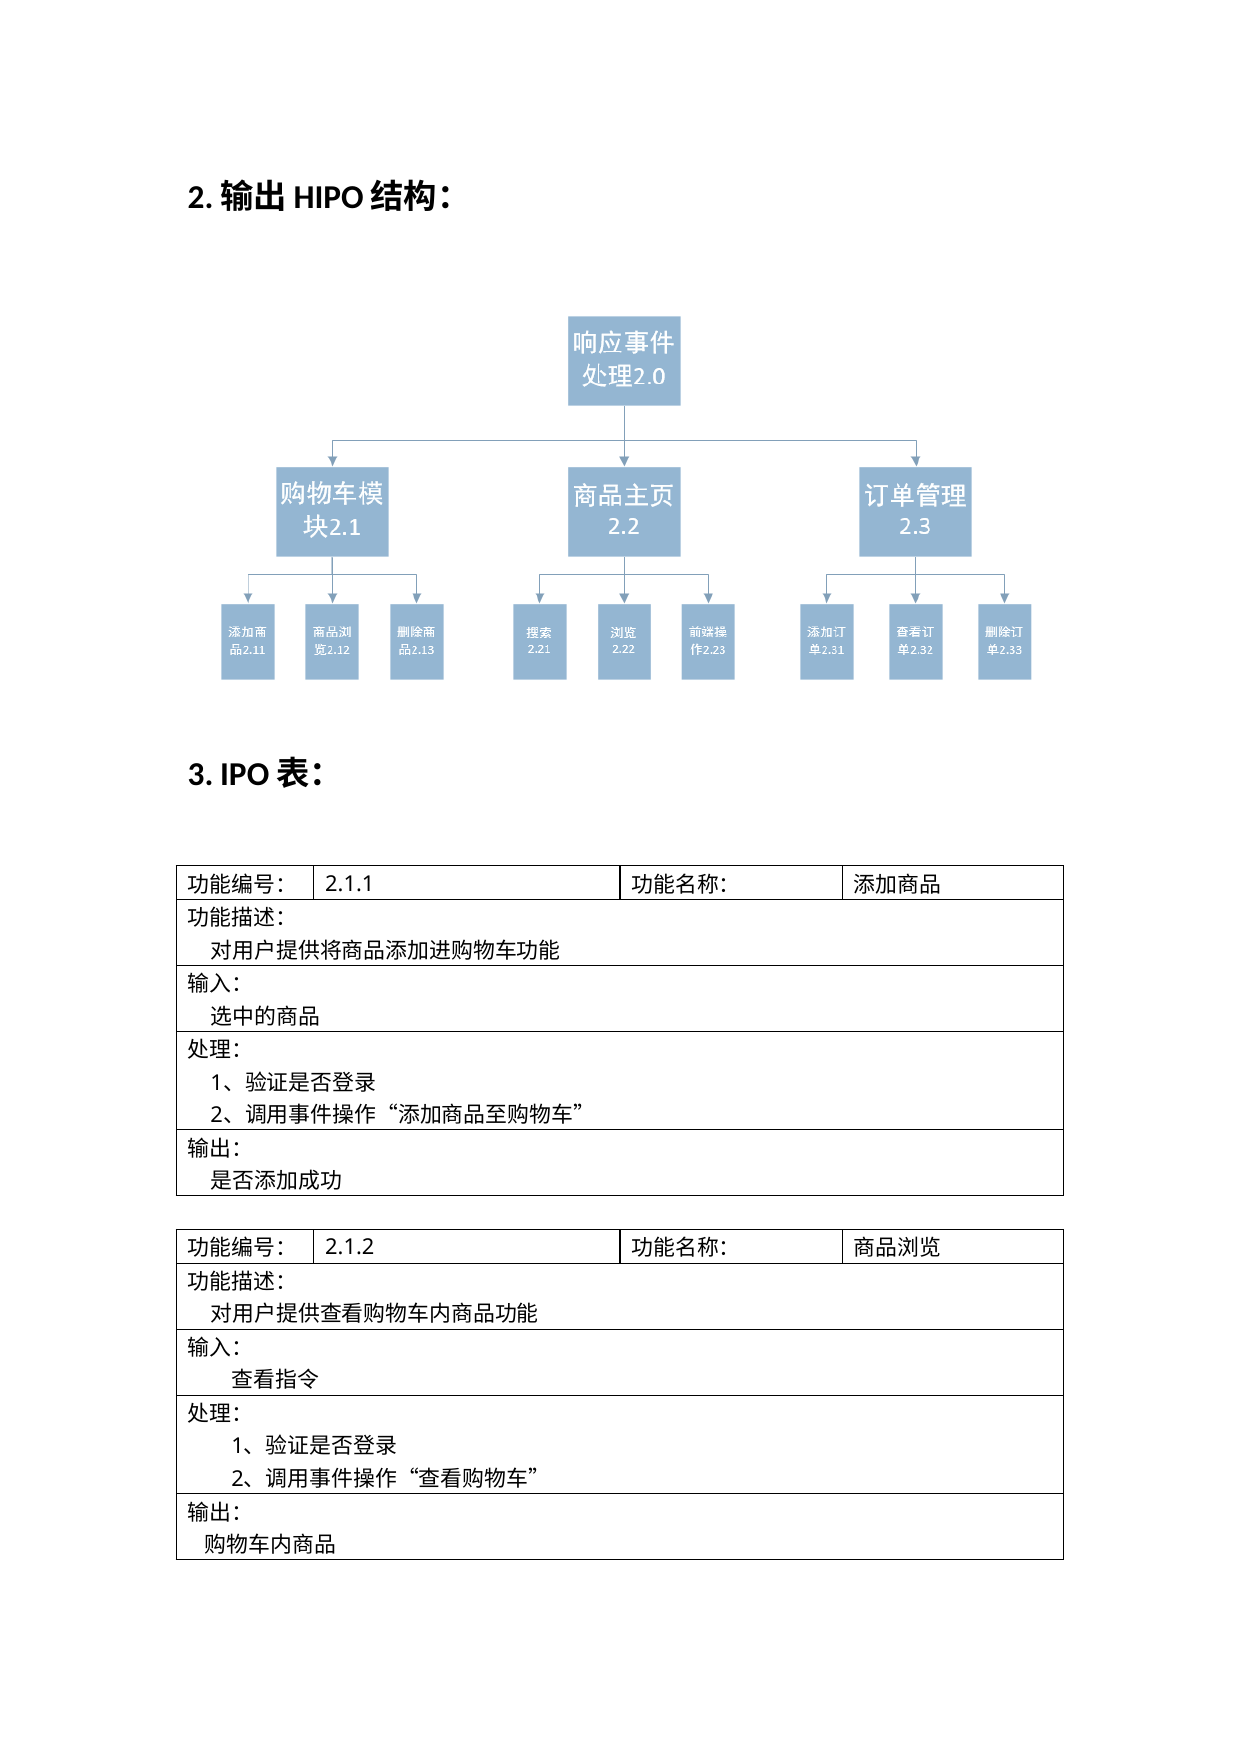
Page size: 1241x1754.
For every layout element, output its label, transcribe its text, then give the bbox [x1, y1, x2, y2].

table_header 添加商品 [843, 866, 1063, 899]
table_header 功能编号： [177, 1230, 313, 1262]
table_cell 输出： 是否添加成功 [177, 1130, 1063, 1195]
table_cell 输入： 查看指令 [177, 1330, 1063, 1394]
table_cell 功能描述： 对用户提供将商品添加进购物车功能 [177, 900, 1063, 965]
table_cell 处理： 1、验证是否登录 2、调用事件操作“添加商品至购物车” [177, 1032, 1063, 1129]
table_header 功能名称： [621, 866, 842, 899]
table_header 功能名称： [621, 1230, 842, 1262]
subtitle IPO表： [187, 738, 1053, 803]
table_header 2.1.1 [314, 866, 619, 899]
table_header 功能编号： [177, 866, 313, 899]
table_cell 处理： 1、验证是否登录 2、调用事件操作“查看购物车” [177, 1396, 1063, 1493]
table_cell 输出： 购物车内商品 [177, 1494, 1063, 1559]
table_cell 功能描述： 对用户提供查看购物车内商品功能 [177, 1264, 1063, 1328]
picture [187, 288, 1052, 700]
subtitle 输出HIPO结构： [187, 162, 1053, 227]
table_header 商品浏览 [843, 1230, 1063, 1262]
table_cell 输入： 选中的商品 [177, 966, 1063, 1031]
table_header 2.1.2 [314, 1230, 619, 1262]
